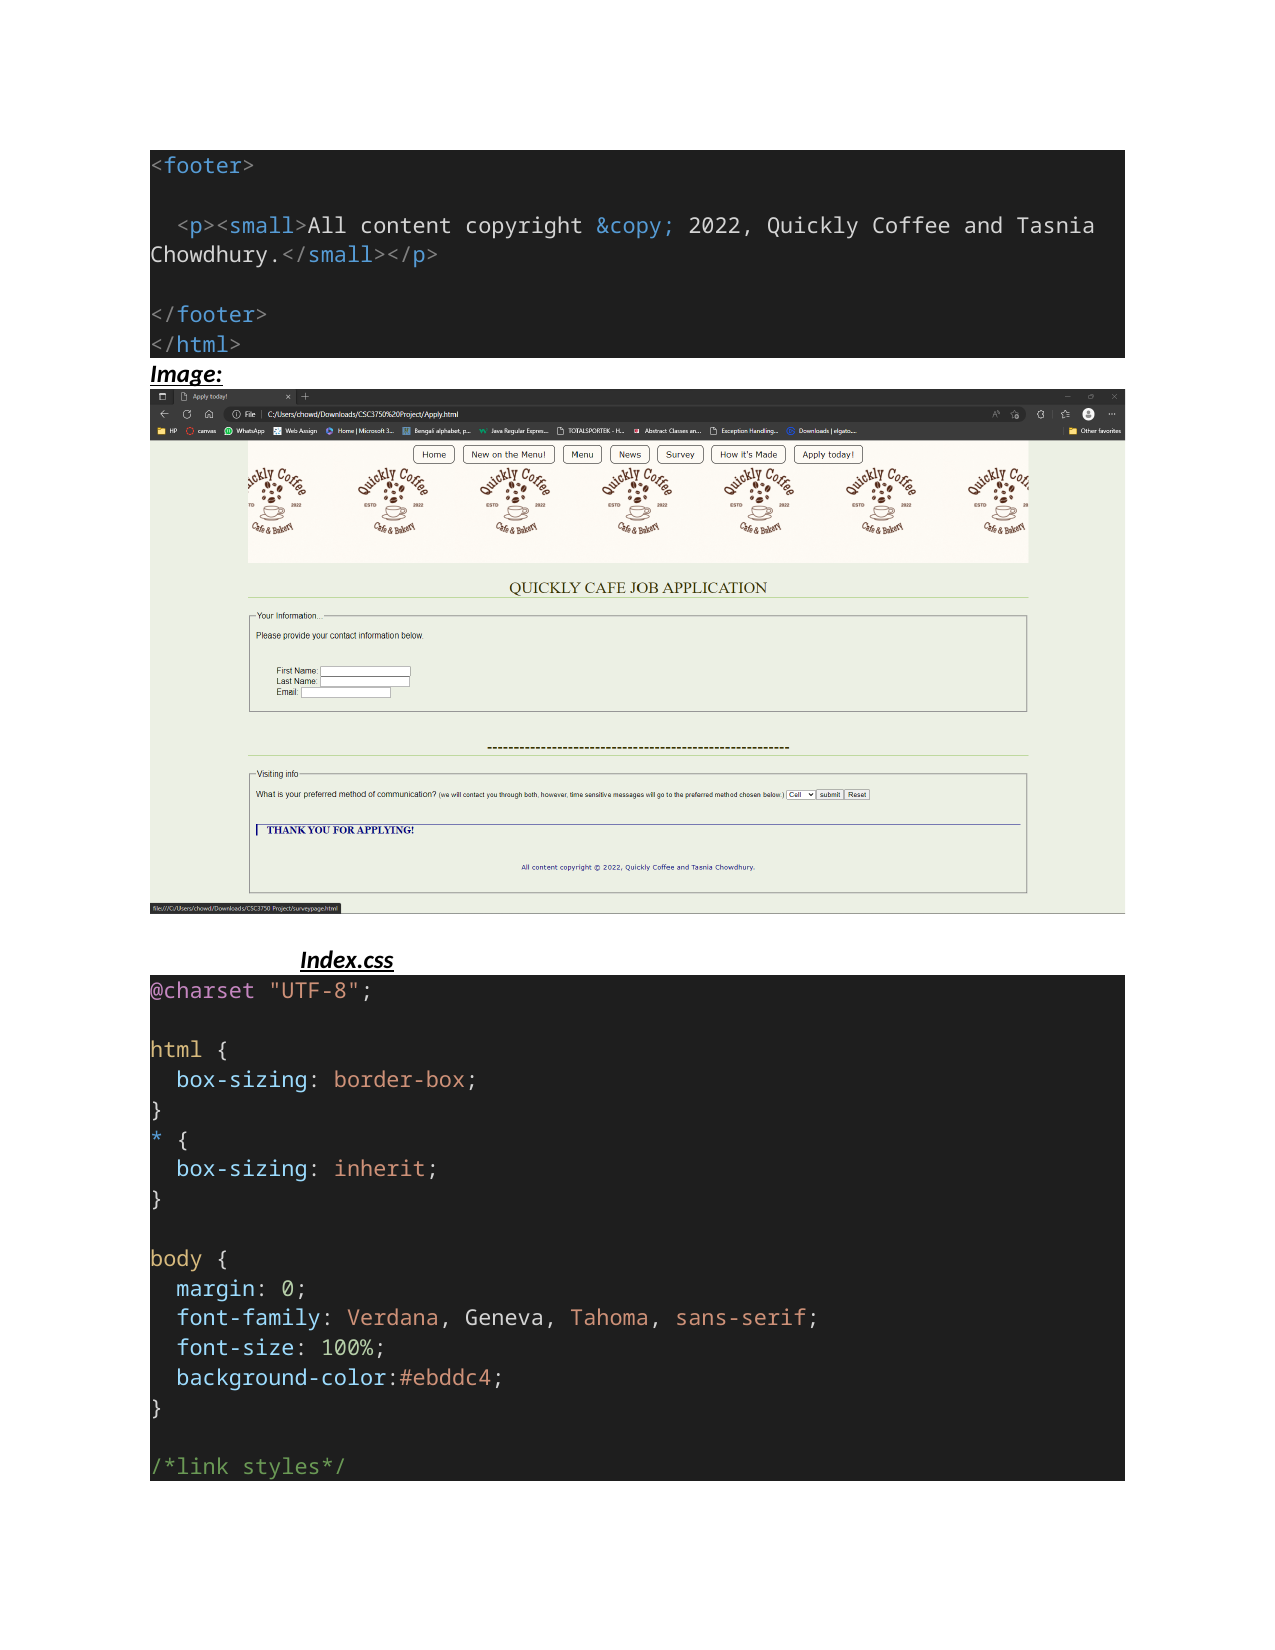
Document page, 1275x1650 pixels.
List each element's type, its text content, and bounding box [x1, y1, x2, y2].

text } [150, 1183, 1125, 1213]
text background-color:#ebddc4; [150, 1362, 1125, 1392]
text margin: 0; [150, 1273, 1125, 1302]
text box-sizing: inherit; [150, 1153, 1125, 1183]
picture [150, 389, 1125, 914]
text font-family: Verdana, Geneva, Tahoma, sans-serif; [150, 1302, 1125, 1332]
text body { [150, 1243, 1125, 1273]
text <footer> [150, 150, 1125, 180]
text box-sizing: border-box; [150, 1064, 1125, 1094]
text Image: [150, 358, 1125, 389]
text } [150, 1392, 1125, 1422]
text </footer> [150, 299, 1125, 329]
list Index.css [300, 944, 1125, 975]
text * { [150, 1124, 1125, 1153]
text <p><small>All content copyright &copy; 2022, Quickly Coffee and Tasnia Chowdhury.</small></p> [150, 209, 1125, 269]
text font-size: 100%; [150, 1332, 1125, 1362]
text } [150, 1094, 1125, 1124]
text </html> [150, 329, 1125, 358]
text /*link styles*/ [150, 1451, 1125, 1481]
text html { [150, 1034, 1125, 1064]
text @charset "UTF-8"; [150, 975, 1125, 1004]
